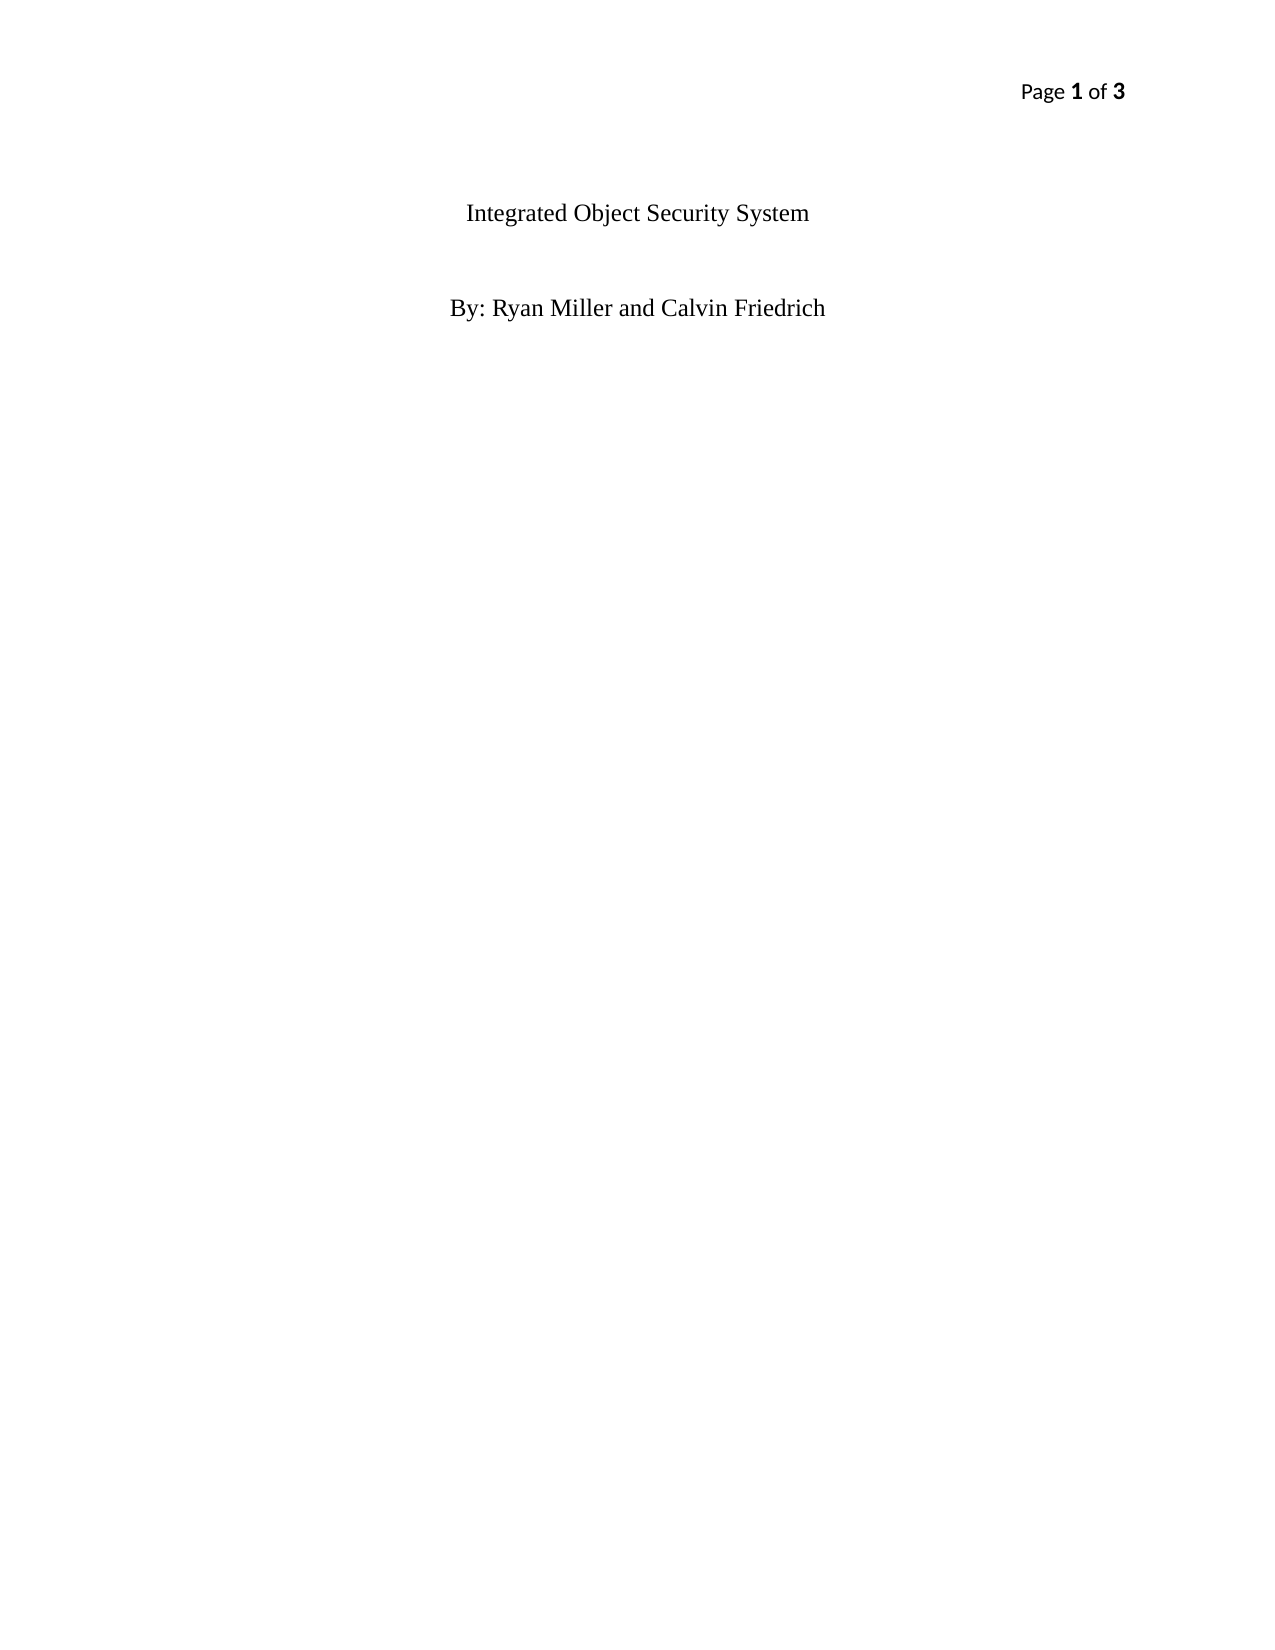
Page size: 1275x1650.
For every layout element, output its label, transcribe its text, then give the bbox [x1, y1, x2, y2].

text By: Ryan Miller and Calvin Friedrich [150, 293, 1125, 322]
text Integrated Object Security System [150, 198, 1125, 226]
